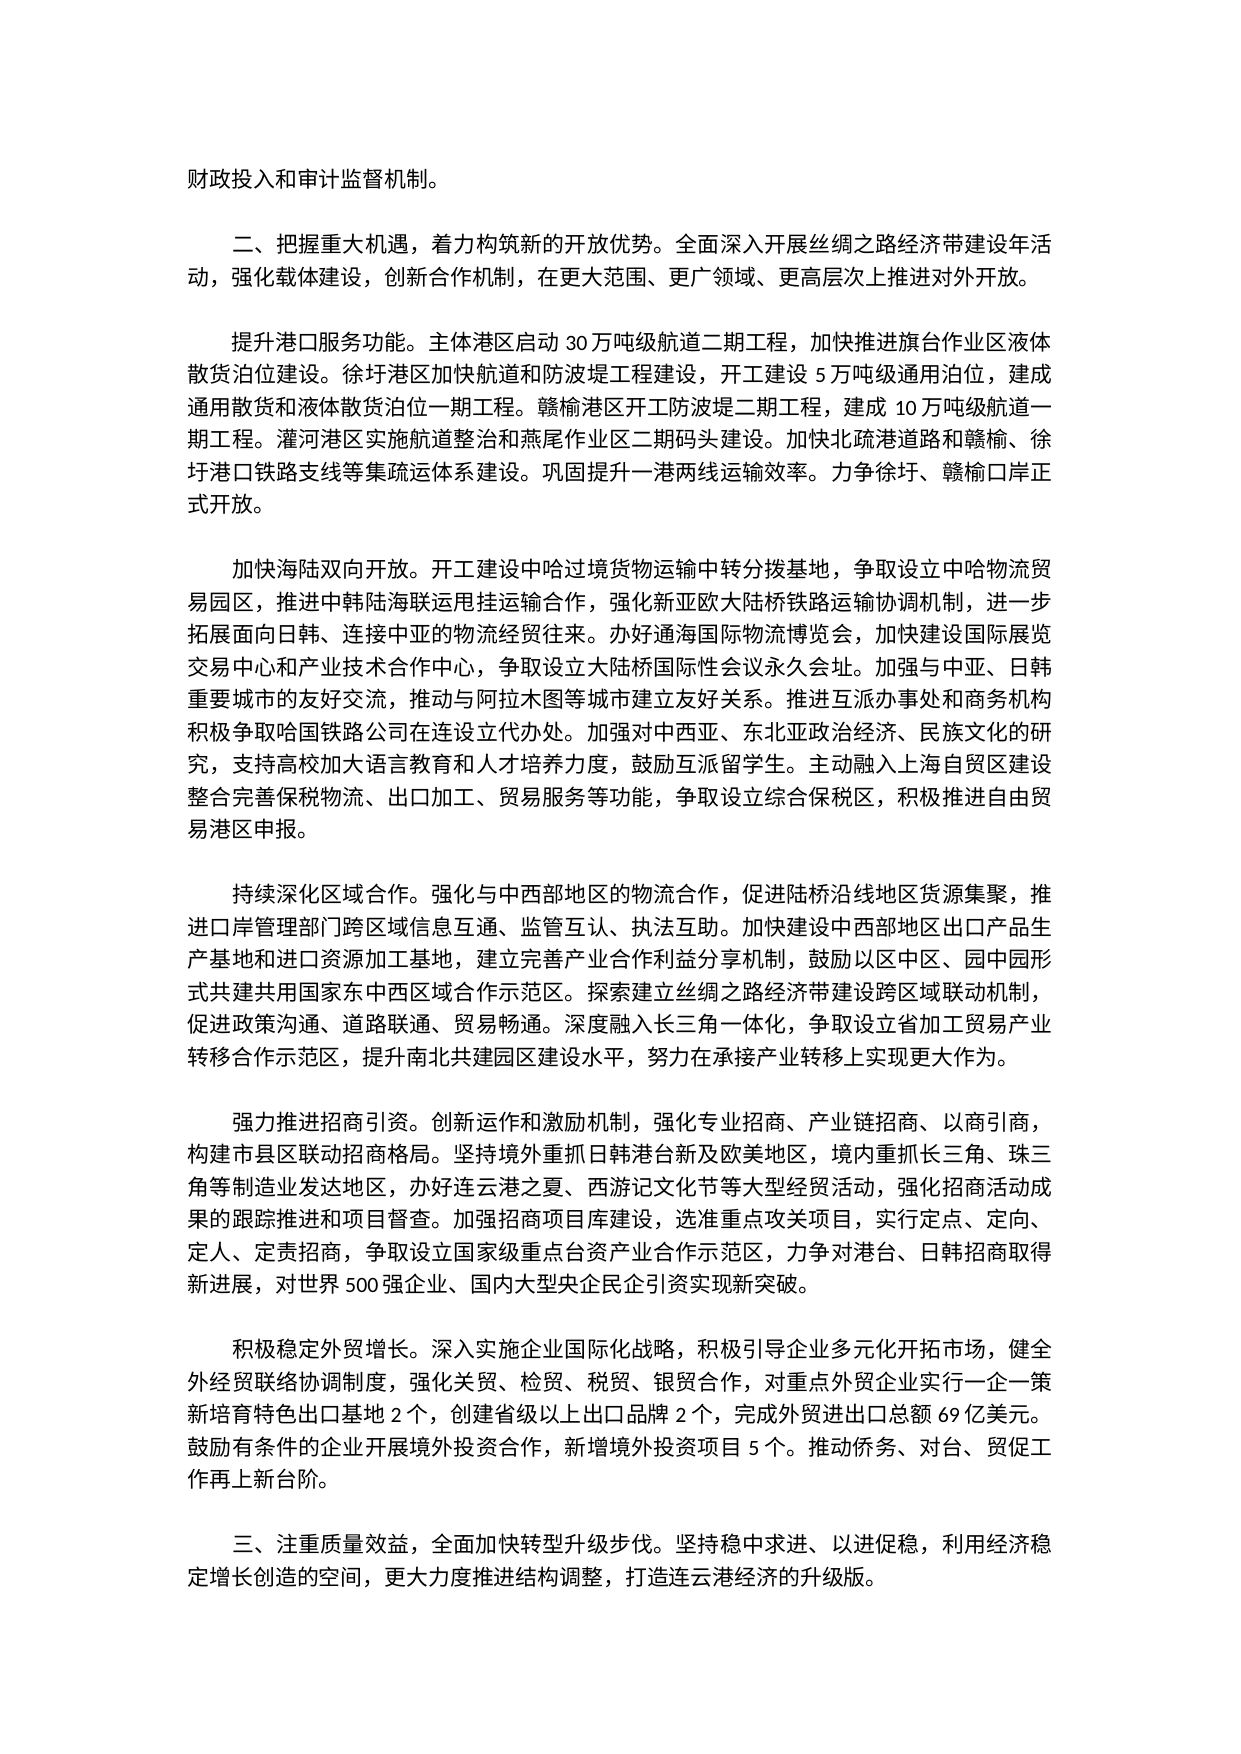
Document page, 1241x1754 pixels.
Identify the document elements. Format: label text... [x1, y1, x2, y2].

text 三、注重质量效益，全面加快转型升级步伐。坚持稳中求进、以进促稳，利用经济稳定增长创造的空间，更大力度推进结构调整，打造连云港经济的升级版。 [187, 1527, 1053, 1592]
text 二、把握重大机遇，着力构筑新的开放优势。全面深入开展丝绸之路经济带建设年活动，强化载体建设，创新合作机制，在更大范围、更广领域、更高层次上推进对外开放。 [187, 227, 1053, 292]
text 提升港口服务功能。主体港区启动30万吨级航道二期工程，加快推进旗台作业区液体散货泊位建设。徐圩港区加快航道和防波堤工程建设，开工建设5万吨级通用泊位，建成通用散货和液体散货泊位一期工程。赣榆港区开工防波堤二期工程，建成10万吨级航道一期工程。灌河港区实施航道整治和燕尾作业区二期码头建设。加快北疏港道路和赣榆、徐圩港口铁路支线等集疏运体系建设。巩固提升一港两线运输效率。力争徐圩、赣榆口岸正式开放。 [187, 324, 1053, 519]
text 加快海陆双向开放。开工建设中哈过境货物运输中转分拨基地，争取设立中哈物流贸易园区，推进中韩陆海联运甩挂运输合作，强化新亚欧大陆桥铁路运输协调机制，进一步拓展面向日韩、连接中亚的物流经贸往来。办好通海国际物流博览会，加快建设国际展览交易中心和产业技术合作中心，争取设立大陆桥国际性会议永久会址。加强与中亚、日韩重要城市的友好交流，推动与阿拉木图等城市建立友好关系。推进互派办事处和商务机构，积极争取哈国铁路公司在连设立代办处。加强对中西亚、东北亚政治经济、民族文化的研究，支持高校加大语言教育和人才培养力度，鼓励互派留学生。主动融入上海自贸区建设，整合完善保税物流、出口加工、贸易服务等功能，争取设立综合保税区，积极推进自由贸易港区申报。 [187, 552, 1053, 844]
text 强力推进招商引资。创新运作和激励机制，强化专业招商、产业链招商、以商引商，构建市县区联动招商格局。坚持境外重抓日韩港台新及欧美地区，境内重抓长三角、珠三角等制造业发达地区，办好连云港之夏、西游记文化节等大型经贸活动，强化招商活动成果的跟踪推进和项目督查。加强招商项目库建设，选准重点攻关项目，实行定点、定向、定人、定责招商，争取设立国家级重点台资产业合作示范区，力争对港台、日韩招商取得新进展，对世界500强企业、国内大型央企民企引资实现新突破。 [187, 1104, 1053, 1299]
text 持续深化区域合作。强化与中西部地区的物流合作，促进陆桥沿线地区货源集聚，推进口岸管理部门跨区域信息互通、监管互认、执法互助。加快建设中西部地区出口产品生产基地和进口资源加工基地，建立完善产业合作利益分享机制，鼓励以区中区、园中园形式共建共用国家东中西区域合作示范区。探索建立丝绸之路经济带建设跨区域联动机制，促进政策沟通、道路联通、贸易畅通。深度融入长三角一体化，争取设立省加工贸易产业转移合作示范区，提升南北共建园区建设水平，努力在承接产业转移上实现更大作为。 [187, 877, 1053, 1072]
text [187, 162, 1053, 194]
text 积极稳定外贸增长。深入实施企业国际化战略，积极引导企业多元化开拓市场，健全外经贸联络协调制度，强化关贸、检贸、税贸、银贸合作，对重点外贸企业实行一企一策，新培育特色出口基地2个，创建省级以上出口品牌2个，完成外贸进出口总额69亿美元。鼓励有条件的企业开展境外投资合作，新增境外投资项目5个。推动侨务、对台、贸促工作再上新台阶。 [187, 1332, 1053, 1494]
